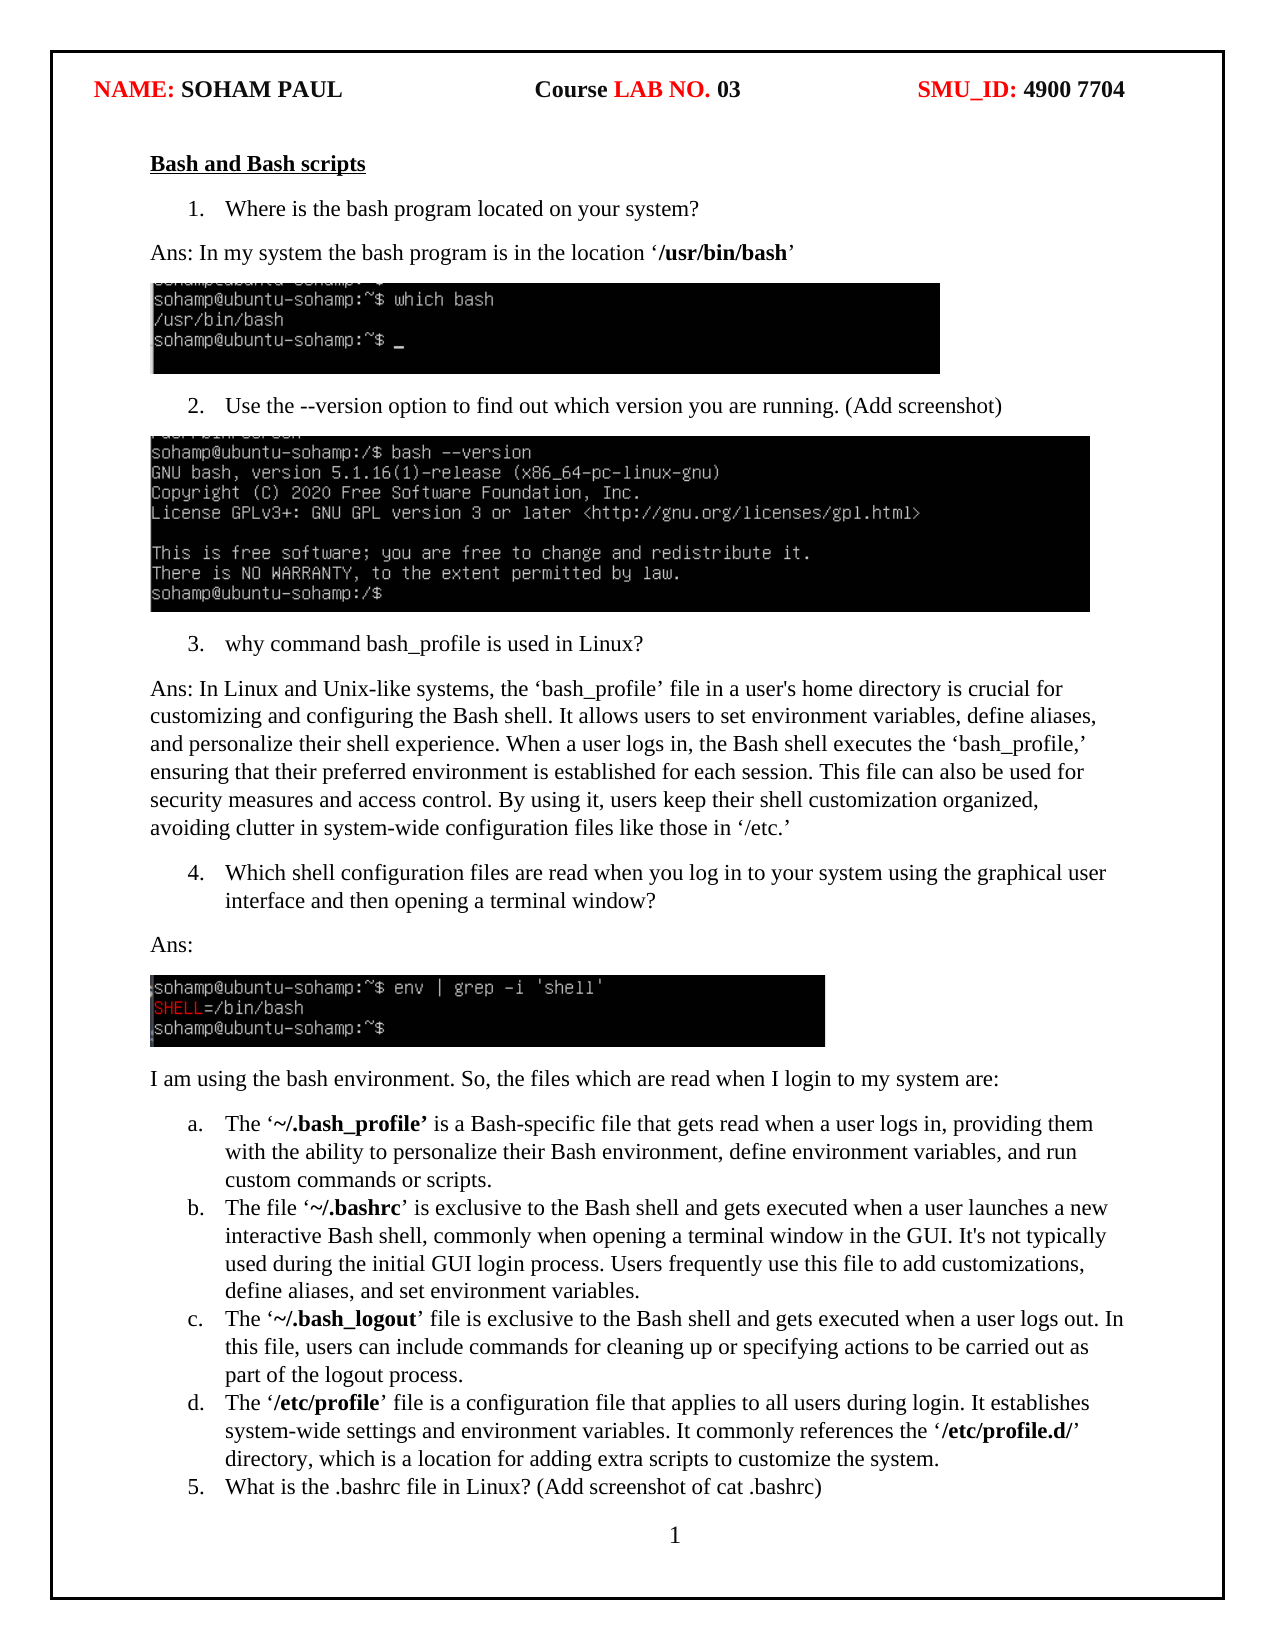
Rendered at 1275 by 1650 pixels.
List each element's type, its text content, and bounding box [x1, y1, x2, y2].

picture [150, 975, 826, 1047]
list Which shell configuration files are read when you log in to your system using the graphical user interface and then opening a terminal window? [187, 859, 1125, 913]
picture [150, 436, 1090, 612]
text I am using the bash environment. So, the files which are read when I login to my system are: [150, 1065, 1125, 1092]
list The ‘~/.bash_profile’ is a Bash-specific file that gets read when a user logs in, providing them with the ability to personalize their Bash environment, define environment variables, and run custom commands or scripts. [187, 1110, 1125, 1192]
text Bash and Bash scripts [150, 150, 1125, 176]
text Ans: In my system the bash program is in the location ‘/usr/bin/bash’ [150, 239, 1125, 266]
text Ans: [150, 931, 1125, 958]
picture [150, 283, 940, 374]
list The file ‘~/.bashrc’ is exclusive to the Bash shell and gets executed when a user launches a new interactive Bash shell, commonly when opening a terminal window in the GUI. It's not typically used during the initial GUI login process. Users frequently use this file to add customizations, define aliases, and set environment variables. [187, 1194, 1125, 1304]
list Use the --version option to find out which version you are running. (Add screenshot) [187, 392, 1125, 418]
list What is the .bashrc file in Linux? (Add screenshot of cat .bashrc) [187, 1473, 1125, 1499]
list why command bash_profile is used in Linux? [187, 630, 1125, 656]
list The ‘~/.bash_logout’ file is exclusive to the Bash shell and gets executed when a user logs out. In this file, users can include commands for cleaning up or specifying actions to be carried out as part of the logout process. [187, 1305, 1125, 1388]
list Where is the bash program located on your system? [187, 194, 1125, 221]
text Ans: In Linux and Unix-like systems, the ‘bash_profile’ file in a user's home directory is crucial for customizing and configuring the Bash shell. It allows users to set environment variables, define aliases, and personalize their shell experience. When a user logs in, the Bash shell executes the ‘bash_profile,’ ensuring that their preferred environment is established for each session. This file can also be used for security measures and access control. By using it, users keep their shell customization organized, avoiding clutter in system-wide configuration files like those in ‘/etc.’ [150, 674, 1125, 841]
list The ‘/etc/profile’ file is a configuration file that applies to all users during login. It establishes system-wide settings and environment variables. It commonly references the ‘/etc/profile.d/’ directory, which is a location for adding extra scripts to customize the system. [187, 1389, 1125, 1471]
